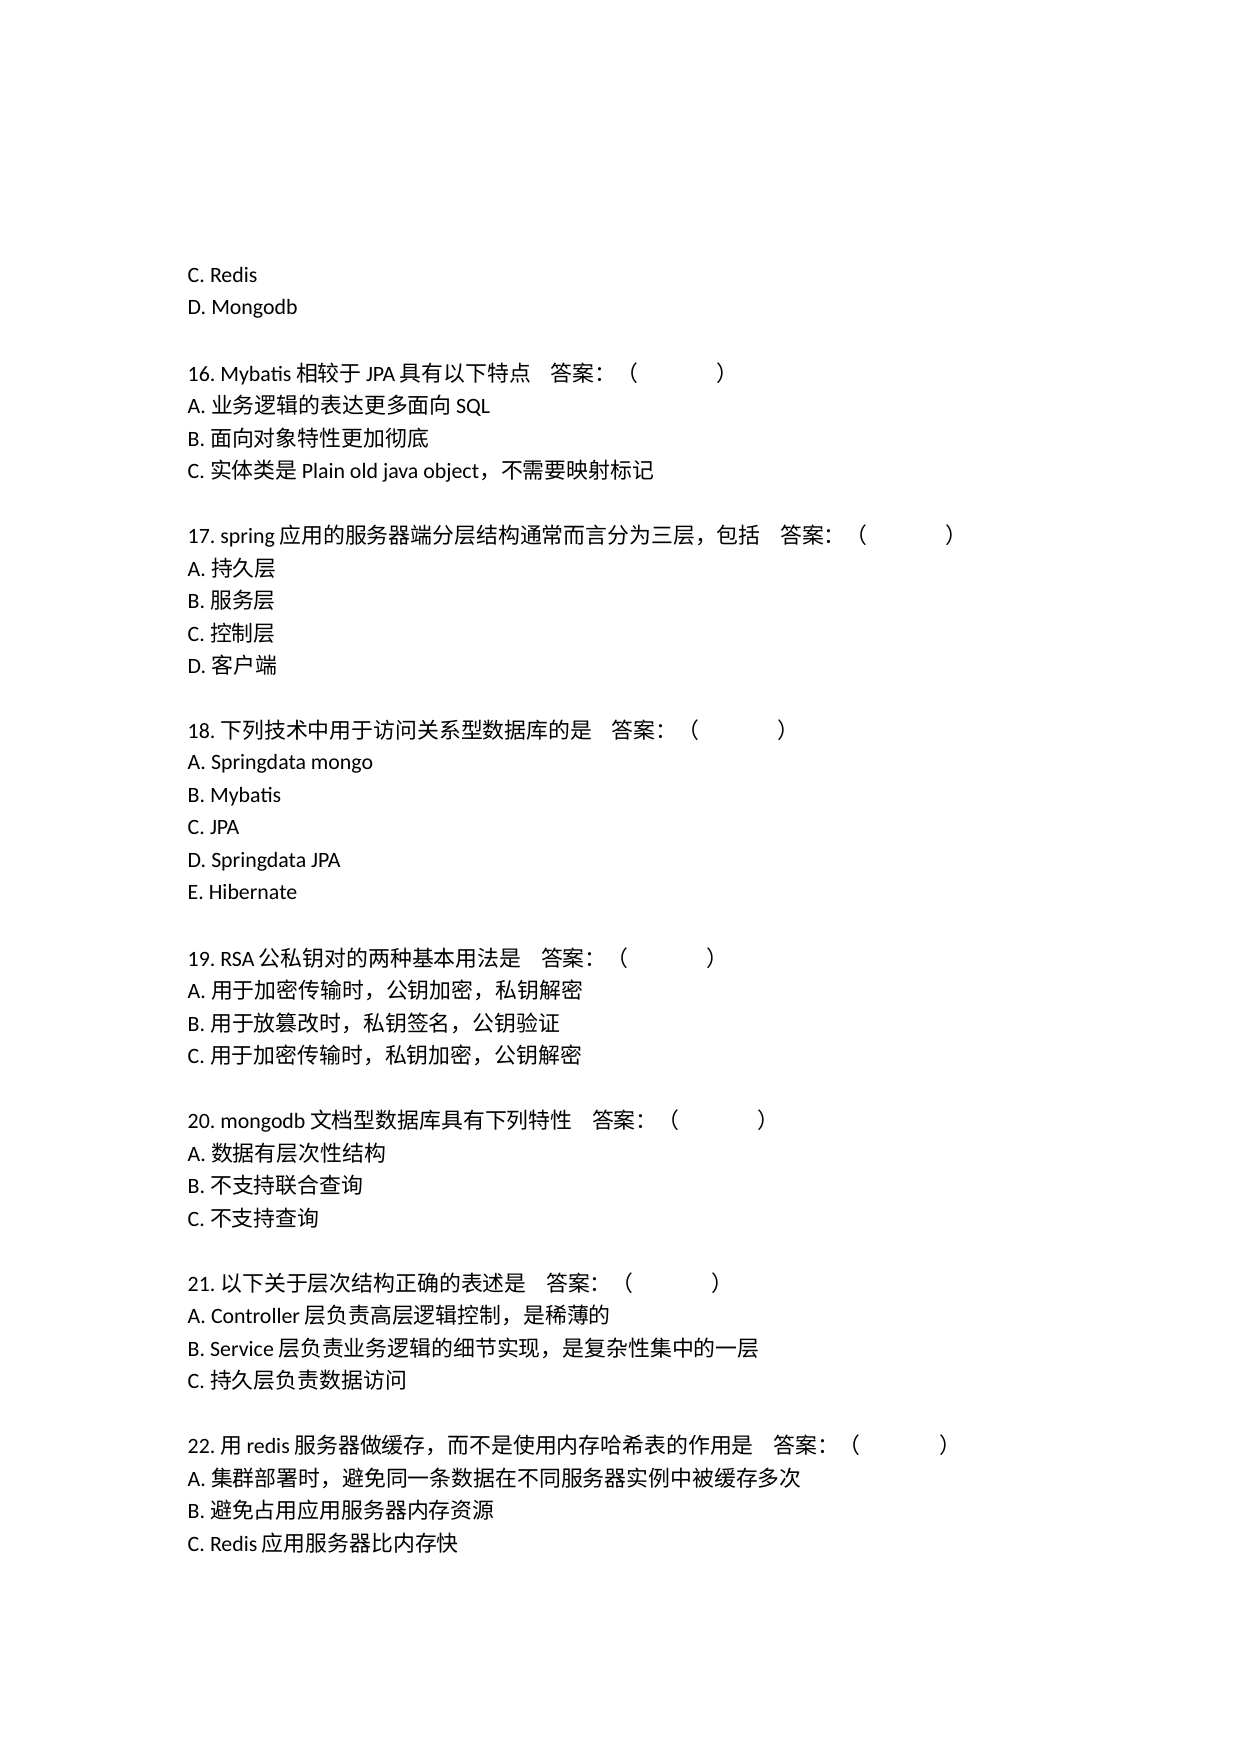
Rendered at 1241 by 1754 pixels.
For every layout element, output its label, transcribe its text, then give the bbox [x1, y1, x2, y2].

list Redis [187, 258, 1053, 290]
list Mybatis [187, 778, 1053, 810]
list Hibernate [187, 875, 1053, 908]
list Service层负责业务逻辑的细节实现，是复杂性集中的一层 [187, 1330, 1053, 1363]
list 实体类是Plain old java object，不需要映射标记 [187, 453, 1053, 485]
list 集群部署时，避免同一条数据在不同服务器实例中被缓存多次 [187, 1460, 1053, 1493]
list Redis应用服务器比内存快 [187, 1525, 1053, 1558]
list 用于放篡改时，私钥签名，公钥验证 [187, 1005, 1053, 1038]
list 不支持查询 [187, 1200, 1053, 1233]
list JPA [187, 810, 1053, 843]
list 用于加密传输时，公钥加密，私钥解密 [187, 973, 1053, 1005]
list Mongodb [187, 290, 1053, 323]
list mongodb文档型数据库具有下列特性 答案：（ ） [187, 1103, 1053, 1135]
list Springdata mongo [187, 745, 1053, 778]
list spring应用的服务器端分层结构通常而言分为三层，包括 答案：（ ） [187, 518, 1053, 550]
list Mybatis相较于JPA具有以下特点 答案：（ ） [187, 355, 1053, 388]
list 持久层负责数据访问 [187, 1363, 1053, 1395]
list 持久层 [187, 550, 1053, 583]
list 用redis服务器做缓存，而不是使用内存哈希表的作用是 答案：（ ） [187, 1428, 1053, 1460]
list 数据有层次性结构 [187, 1135, 1053, 1168]
list RSA公私钥对的两种基本用法是 答案：（ ） [187, 940, 1053, 973]
list 用于加密传输时，私钥加密，公钥解密 [187, 1038, 1053, 1070]
list 下列技术中用于访问关系型数据库的是 答案：（ ） [187, 713, 1053, 745]
list 业务逻辑的表达更多面向SQL [187, 388, 1053, 420]
list 避免占用应用服务器内存资源 [187, 1493, 1053, 1525]
list 服务层 [187, 583, 1053, 615]
list 客户端 [187, 648, 1053, 680]
list 面向对象特性更加彻底 [187, 420, 1053, 453]
list Controller层负责高层逻辑控制，是稀薄的 [187, 1298, 1053, 1330]
list Springdata JPA [187, 843, 1053, 875]
list 以下关于层次结构正确的表述是 答案：（ ） [187, 1265, 1053, 1298]
list 不支持联合查询 [187, 1168, 1053, 1200]
list 控制层 [187, 615, 1053, 648]
